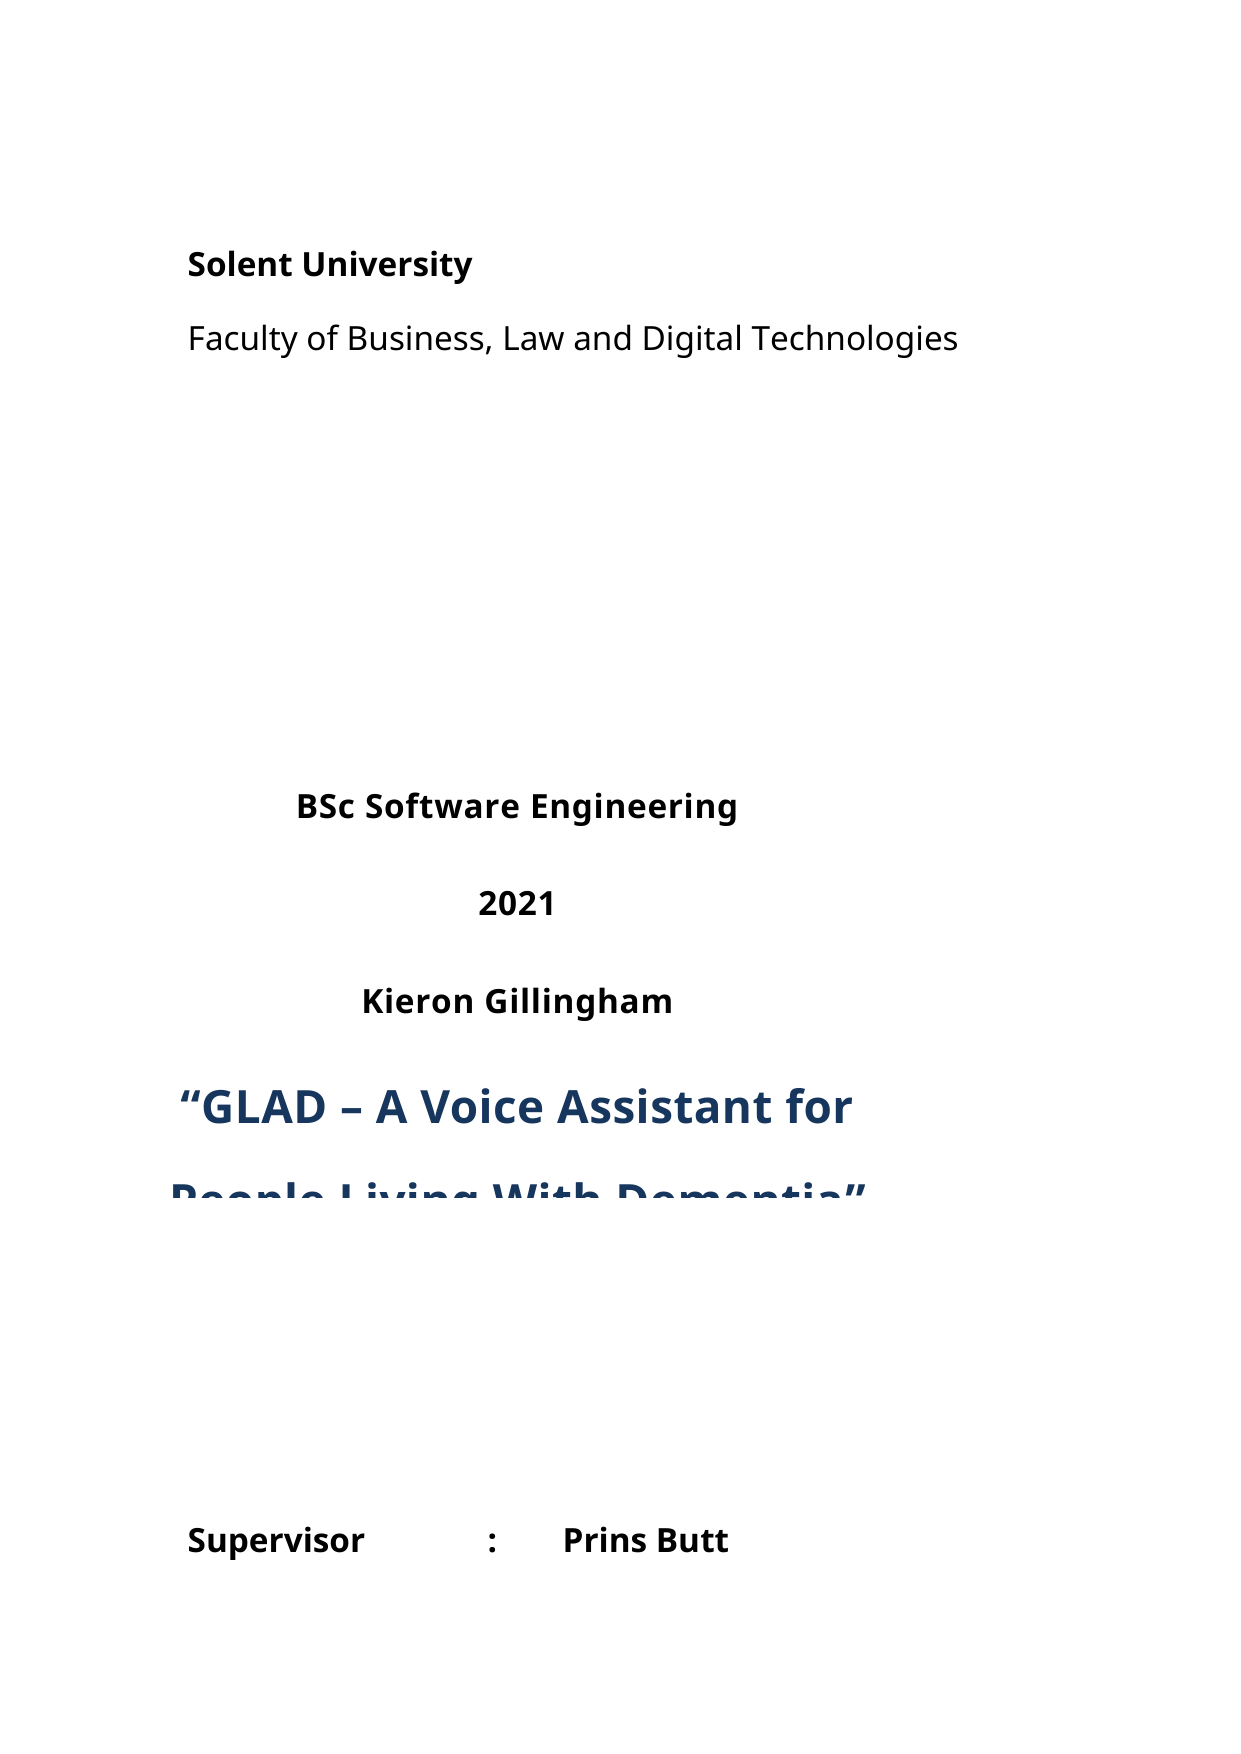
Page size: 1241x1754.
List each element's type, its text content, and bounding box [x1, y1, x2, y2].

text Solent University [187, 241, 1053, 286]
text Faculty of Business, Law and Digital Technologies [187, 286, 1053, 360]
text Supervisor : Prins Butt [187, 1517, 1053, 1562]
